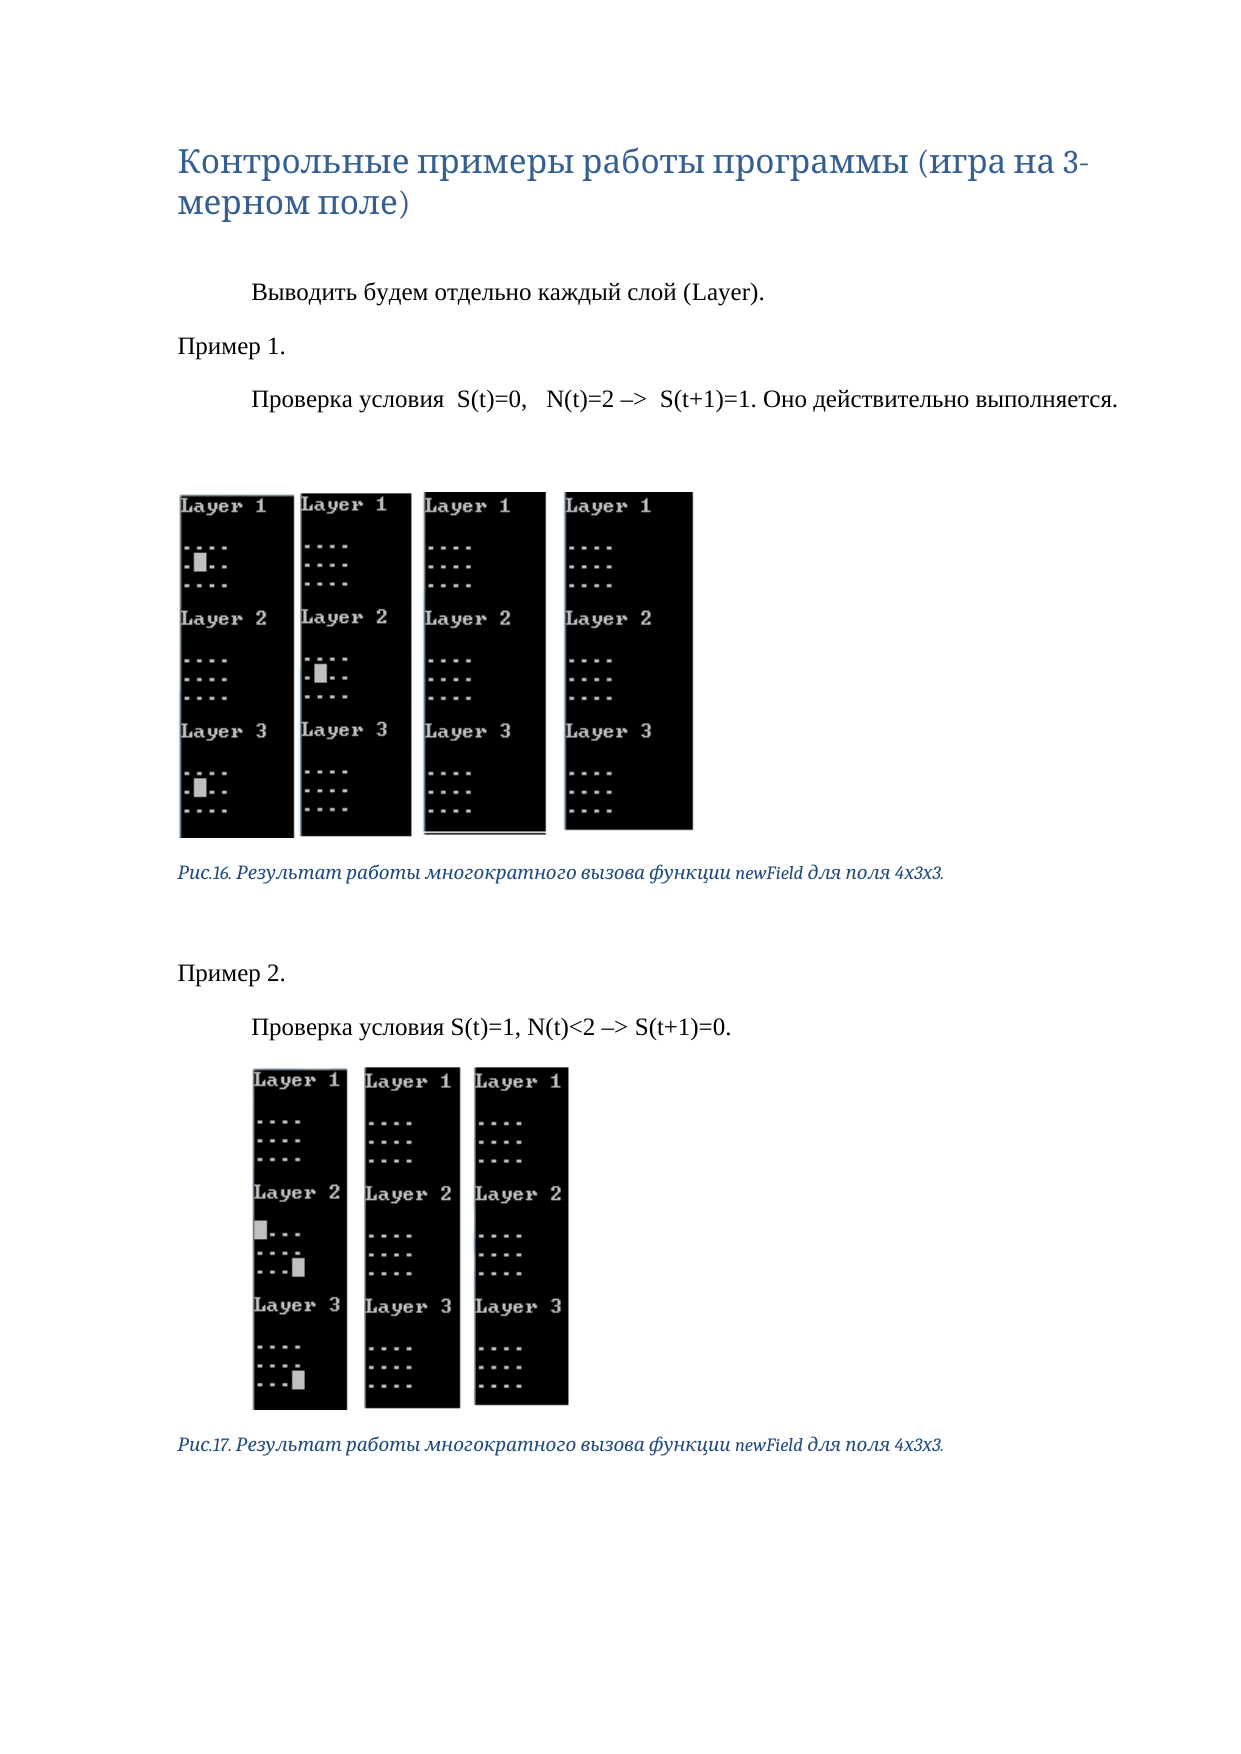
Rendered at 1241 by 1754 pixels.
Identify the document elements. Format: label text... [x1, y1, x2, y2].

text Проверка условия S(t)=1, N(t)<2 –> S(t+1)=0. [177, 1012, 1152, 1041]
text Выводить будем отдельно каждый слой (Layer). [177, 277, 1152, 306]
picture [251, 1066, 575, 1410]
subtitle Контрольные примеры работы программы (игра на 3-мерном поле) [177, 143, 1152, 223]
text Рис.17. Результат работы многократного вызова функции newField для поля 4х3х3. [177, 1435, 1152, 1456]
text Пример 1. [177, 331, 1152, 359]
text Рис.16. Результат работы многократного вызова функции newField для поля 4х3х3. [177, 862, 1152, 884]
text Проверка условия S(t)=0, N(t)=2 –> S(t+1)=1. Оно действительно выполняется. [177, 384, 1152, 413]
picture [177, 492, 701, 838]
text Пример 2. [177, 958, 1152, 987]
